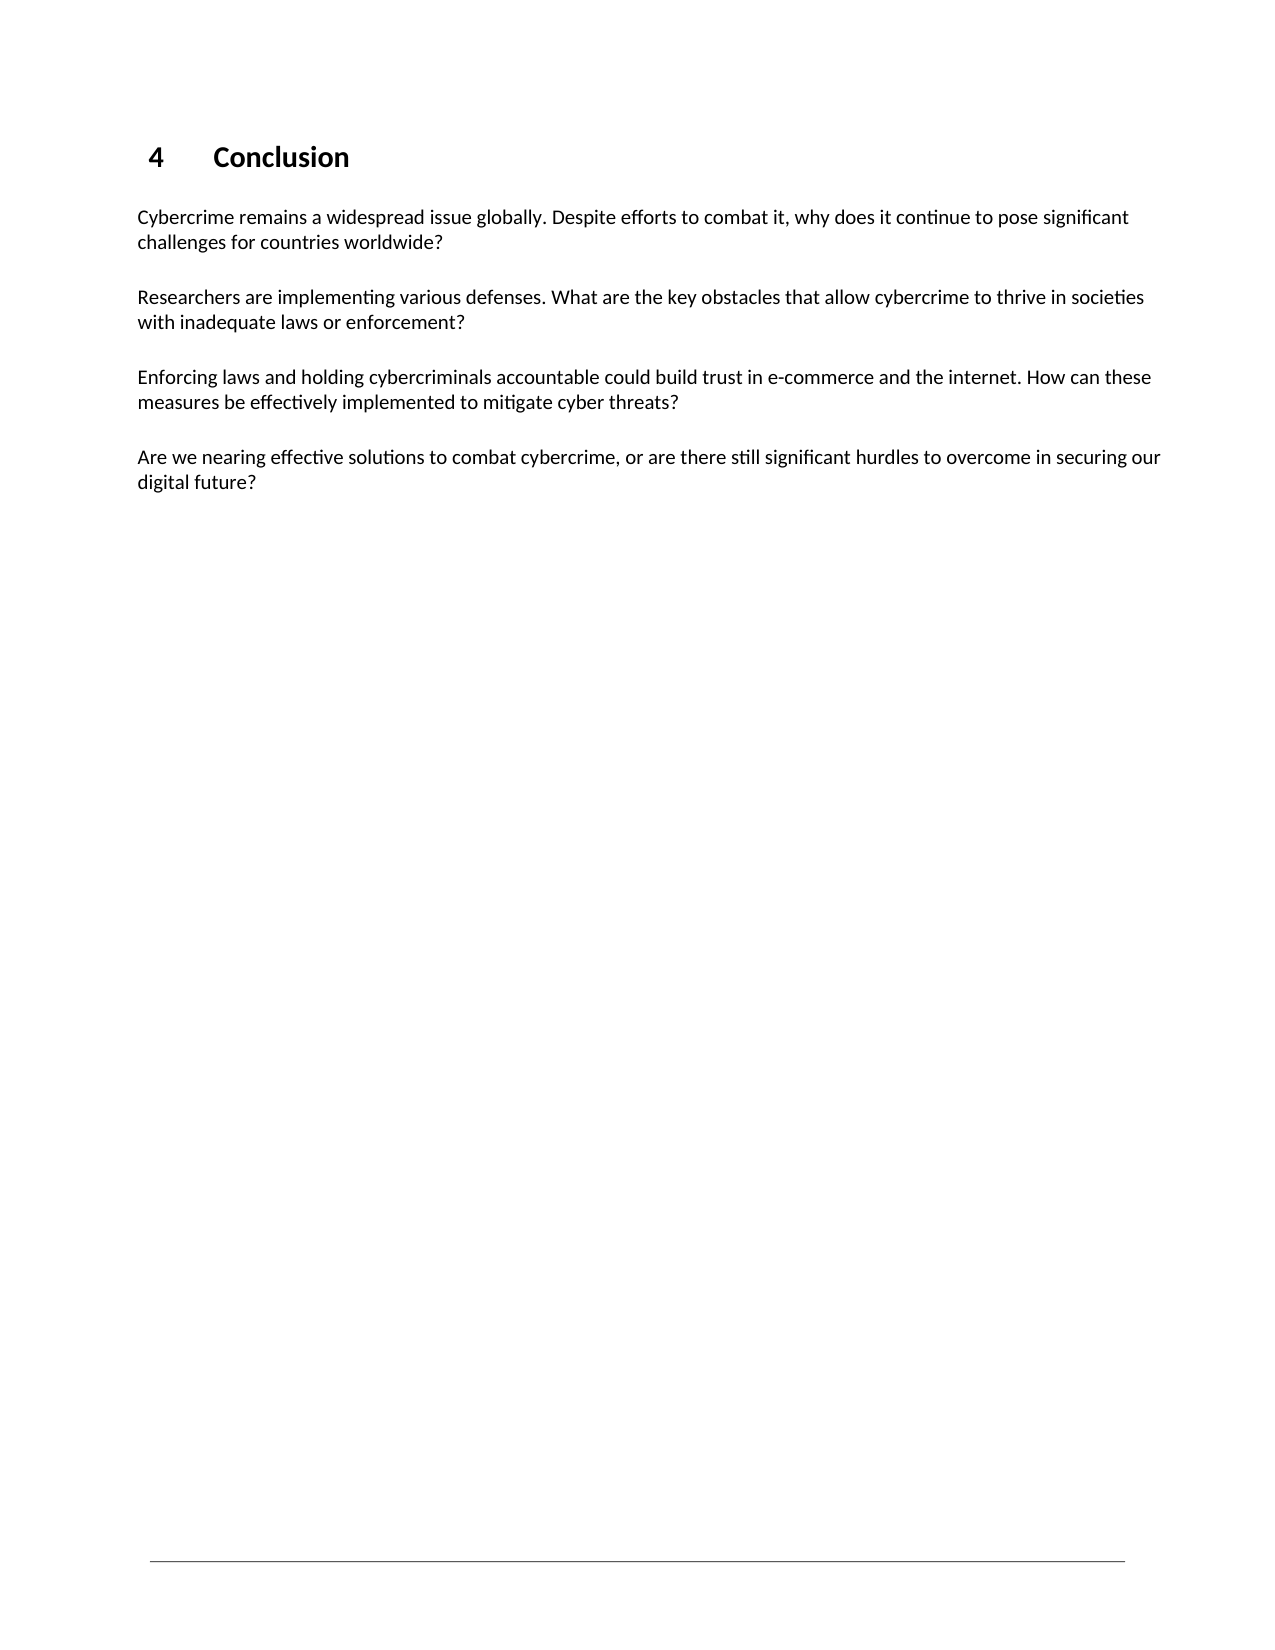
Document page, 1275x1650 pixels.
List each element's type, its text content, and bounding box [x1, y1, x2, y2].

text Enforcing laws and holding cybercriminals accountable could build trust in e-commerce and the internet. How can these measures be effectively implemented to mitigate cyber threats? [137, 364, 1187, 415]
text Cybercrime remains a widespread issue globally. Despite efforts to combat it, why does it continue to pose significant challenges for countries worldwide? [137, 204, 1187, 255]
text Researchers are implementing various defenses. What are the key obstacles that allow cybercrime to thrive in societies with inadequate laws or enforcement? [137, 284, 1187, 335]
subtitle Conclusion [148, 138, 1187, 175]
text Are we nearing effective solutions to combat cybercrime, or are there still significant hurdles to overcome in securing our digital future? [137, 444, 1187, 495]
